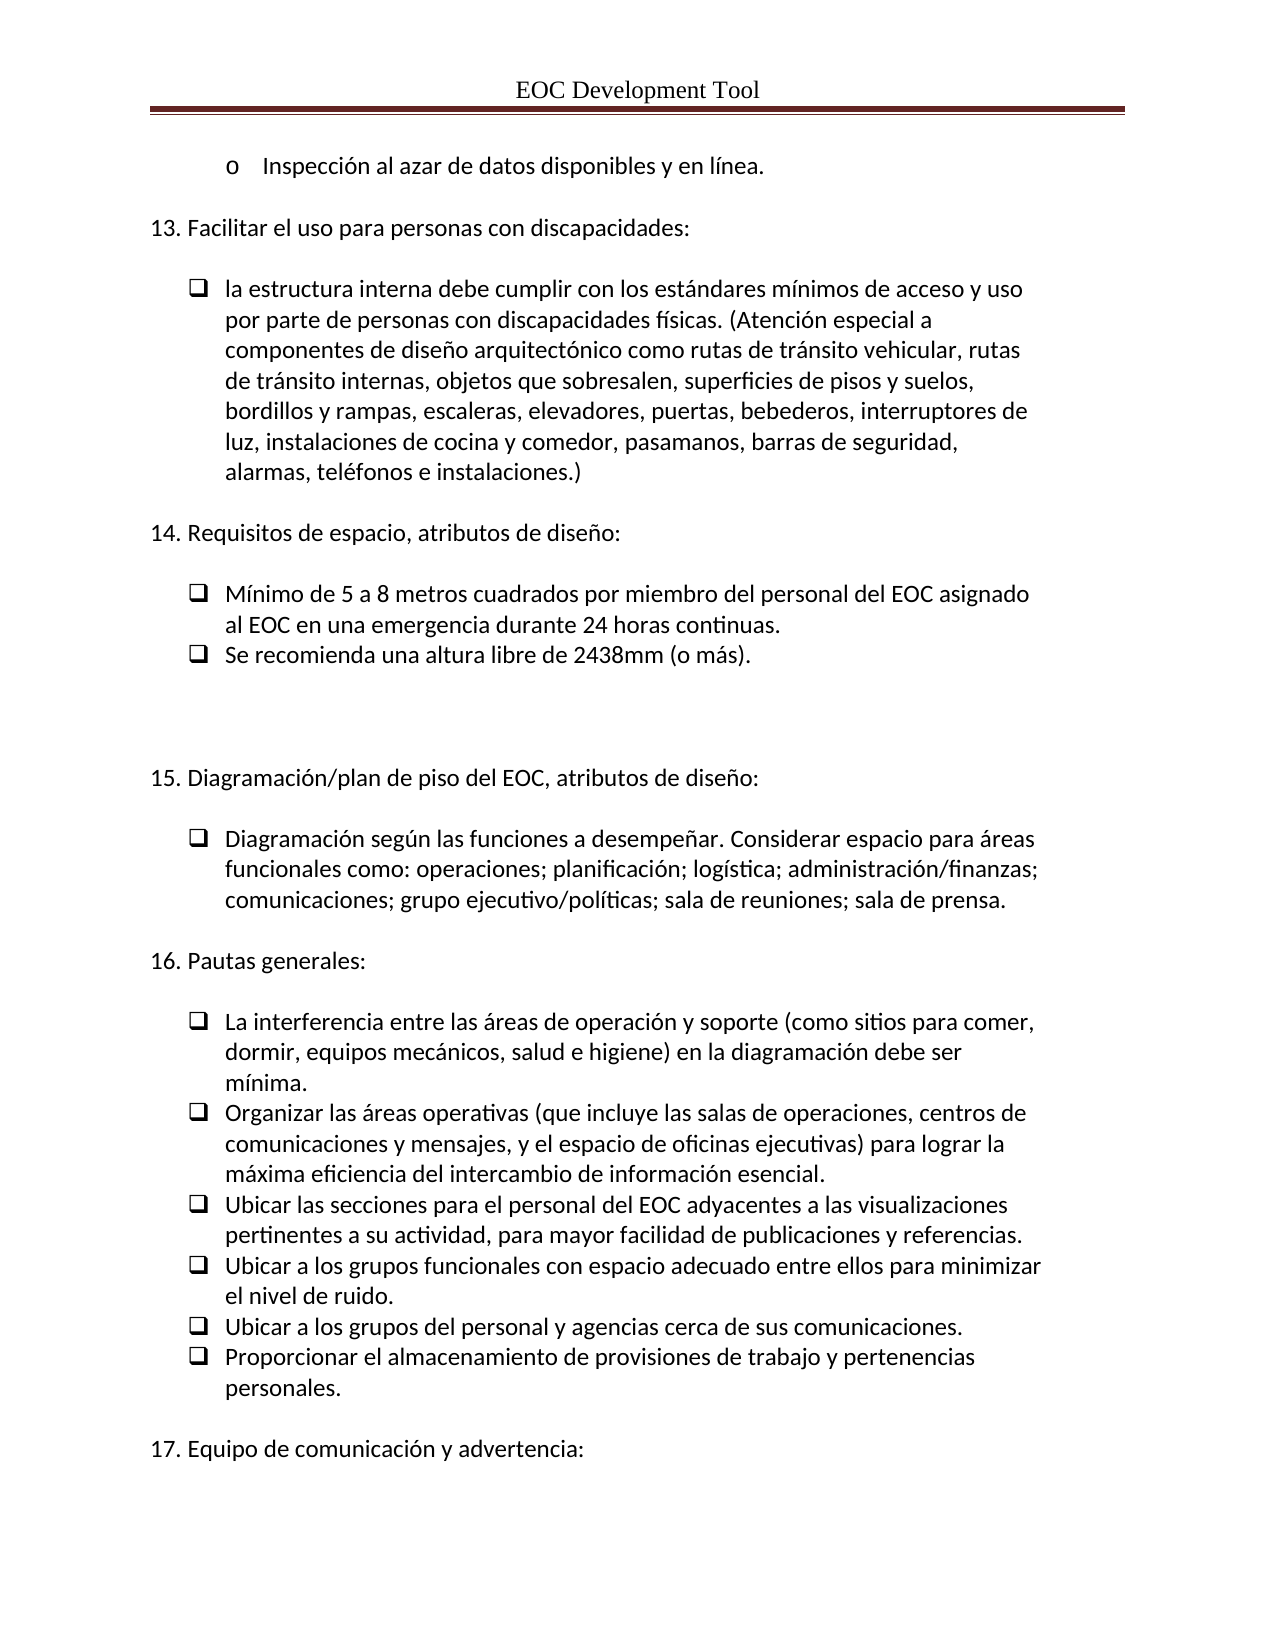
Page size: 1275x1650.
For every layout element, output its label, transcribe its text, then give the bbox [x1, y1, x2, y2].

text 14. Requisitos de espacio, atributos de diseño: [150, 517, 1050, 548]
list La interferencia entre las áreas de operación y soporte (como sitios para comer, dormir, equipos mecánicos, salud e higiene) en la diagramación debe ser mínima. [187, 1006, 1050, 1097]
text 13. Facilitar el uso para personas con discapacidades: [150, 212, 1050, 243]
text 17. Equipo de comunicación y advertencia: [150, 1433, 1050, 1464]
list Ubicar a los grupos funcionales con espacio adecuado entre ellos para minimizar el nivel de ruido. [187, 1250, 1050, 1311]
list la estructura interna debe cumplir con los estándares mínimos de acceso y uso por parte de personas con discapacidades físicas. (Atención especial a componentes de diseño arquitectónico como rutas de tránsito vehicular, rutas de tránsito internas, objetos que sobresalen, superficies de pisos y suelos, bordillos y rampas, escaleras, elevadores, puertas, bebederos, interruptores de luz, instalaciones de cocina y comedor, pasamanos, barras de seguridad, alarmas, teléfonos e instalaciones.) [187, 273, 1050, 487]
list Inspección al azar de datos disponibles y en línea. [225, 150, 1050, 182]
list Mínimo de 5 a 8 metros cuadrados por miembro del personal del EOC asignado al EOC en una emergencia durante 24 horas continuas. [187, 578, 1050, 639]
list Proporcionar el almacenamiento de provisiones de trabajo y pertenencias personales. [187, 1342, 1050, 1403]
list Organizar las áreas operativas (que incluye las salas de operaciones, centros de comunicaciones y mensajes, y el espacio de oficinas ejecutivas) para lograr la máxima eficiencia del intercambio de información esencial. [187, 1097, 1050, 1189]
list Ubicar las secciones para el personal del EOC adyacentes a las visualizaciones pertinentes a su actividad, para mayor facilidad de publicaciones y referencias. [187, 1189, 1050, 1250]
list Diagramación según las funciones a desempeñar. Considerar espacio para áreas funcionales como: operaciones; planificación; logística; administración/finanzas; comunicaciones; grupo ejecutivo/políticas; sala de reuniones; sala de prensa. [187, 823, 1050, 914]
list Ubicar a los grupos del personal y agencias cerca de sus comunicaciones. [187, 1311, 1050, 1342]
text 15. Diagramación/plan de piso del EOC, atributos de diseño: [150, 762, 1050, 792]
list Se recomienda una altura libre de 2438mm (o más). [187, 639, 1050, 670]
text 16. Pautas generales: [150, 945, 1050, 975]
